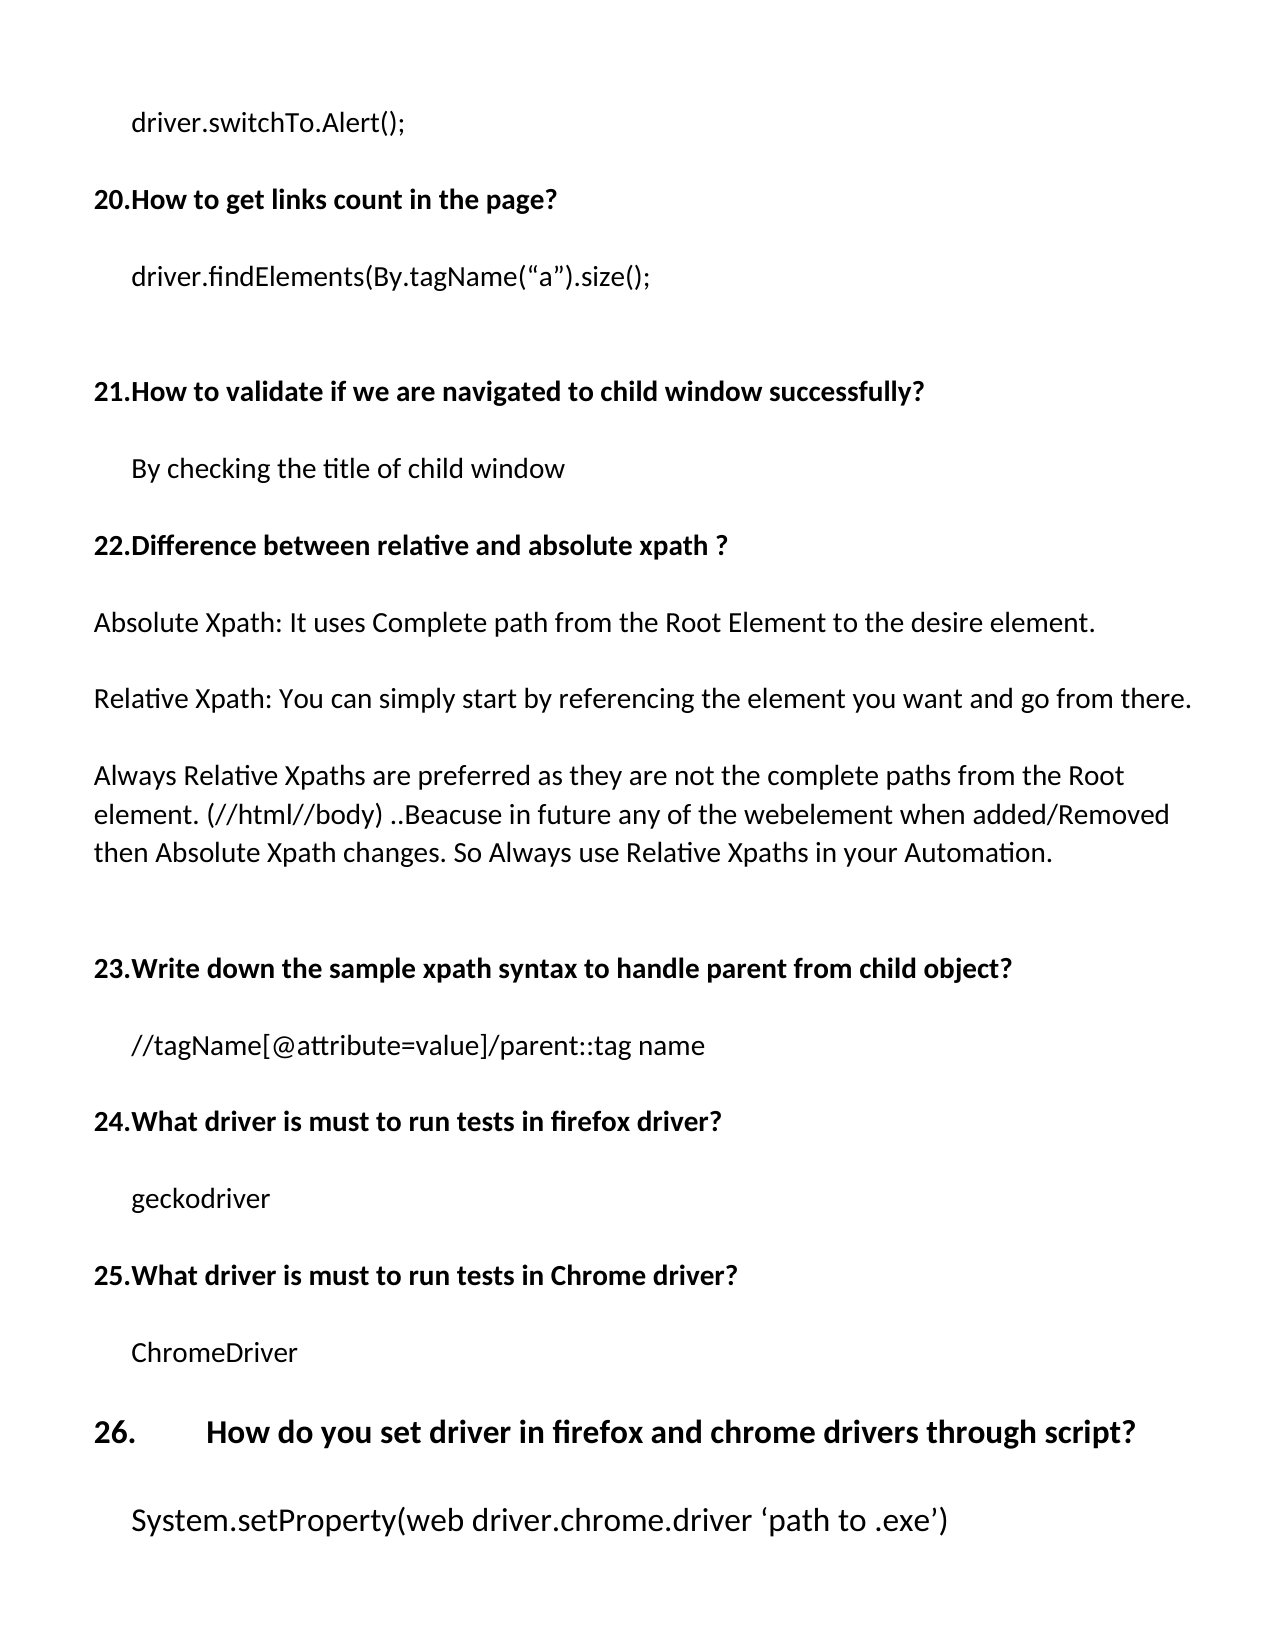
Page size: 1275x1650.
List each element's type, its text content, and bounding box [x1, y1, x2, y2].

text Absolute Xpath: It uses Complete path from the Root Element to the desire element. [94, 604, 1200, 639]
text System.setProperty(web driver.chrome.driver ‘path to .exe’) [131, 1499, 1200, 1539]
text Relative Xpath: You can simply start by referencing the element you want and go from there. [94, 681, 1200, 716]
list Difference between relative and absolute xpath ? [94, 527, 1200, 562]
text driver.switchTo.Alert(); [131, 104, 1200, 140]
list What driver is must to run tests in Chrome driver? [94, 1257, 1200, 1293]
text driver.findElements(By.tagName(“a”).size(); [131, 258, 1200, 293]
text Always Relative Xpaths are preferred as they are not the complete paths from the Root element. (//html//body) ..Beacuse in future any of the webelement when added/Removed then Absolute Xpath changes. So Always use Relative Xpaths in your Automation. [94, 757, 1200, 870]
list How do you set driver in firefox and chrome drivers through script? [94, 1411, 1200, 1452]
text ChromeDriver [131, 1334, 1200, 1370]
text //tagName[@attribute=value]/parent::tag name [131, 1027, 1200, 1062]
text geckodriver [131, 1180, 1200, 1216]
list How to get links count in the page? [94, 181, 1200, 217]
text By checking the title of child window [131, 450, 1200, 486]
list How to validate if we are navigated to child window successfully? [94, 373, 1200, 409]
list Write down the sample xpath syntax to handle parent from child object? [94, 950, 1200, 985]
list What driver is must to run tests in firefox driver? [94, 1103, 1200, 1139]
